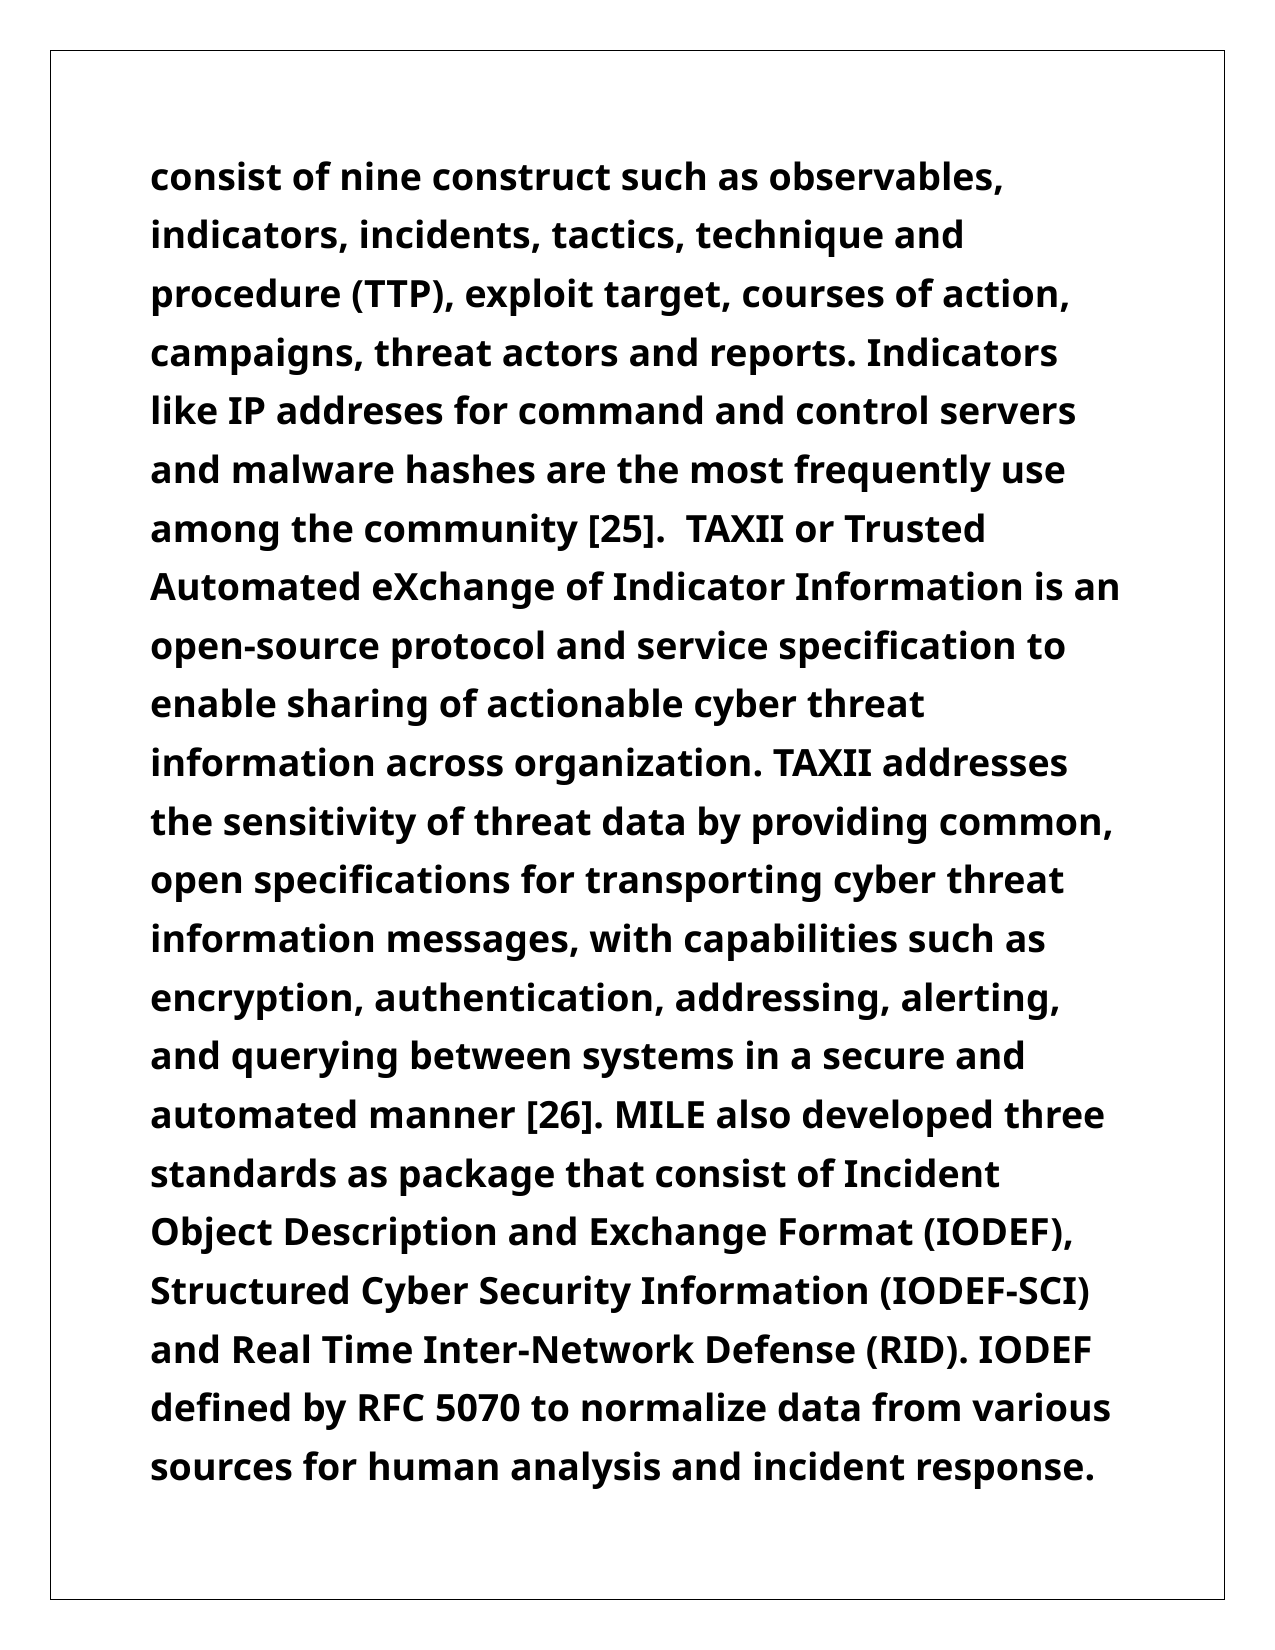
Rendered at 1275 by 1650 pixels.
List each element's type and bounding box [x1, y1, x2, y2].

text [150, 150, 1125, 1491]
